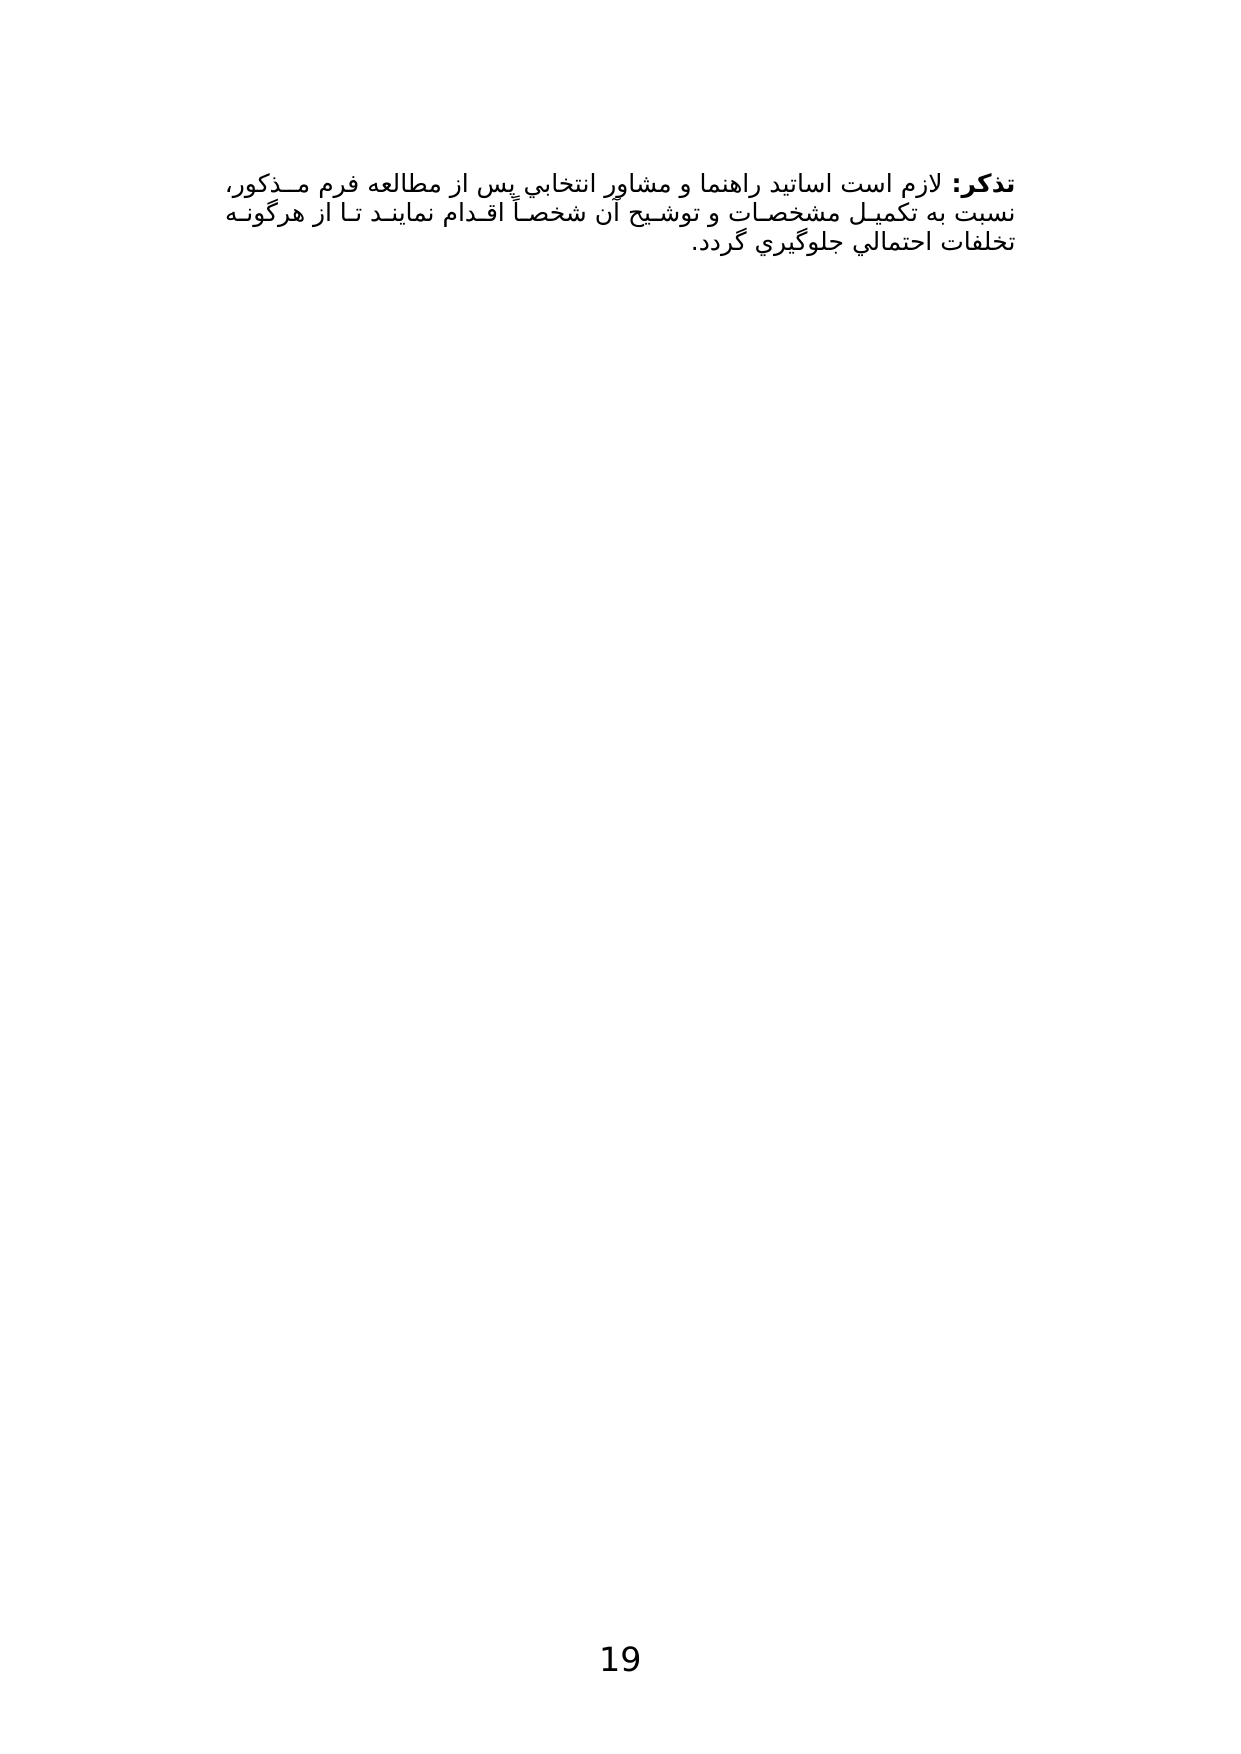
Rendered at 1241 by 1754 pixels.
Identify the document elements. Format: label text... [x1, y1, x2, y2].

subtitle تذكر: لازم است اساتيد راهنما و مشاور انتخابي پس از مطالعه فرم مذكور، نسبت به تكميل مشخصات و توشيح آن شخصاً اقدام نمايند تا از هرگونه تخلفات احتمالي جلوگيري گردد. [225, 169, 1016, 257]
